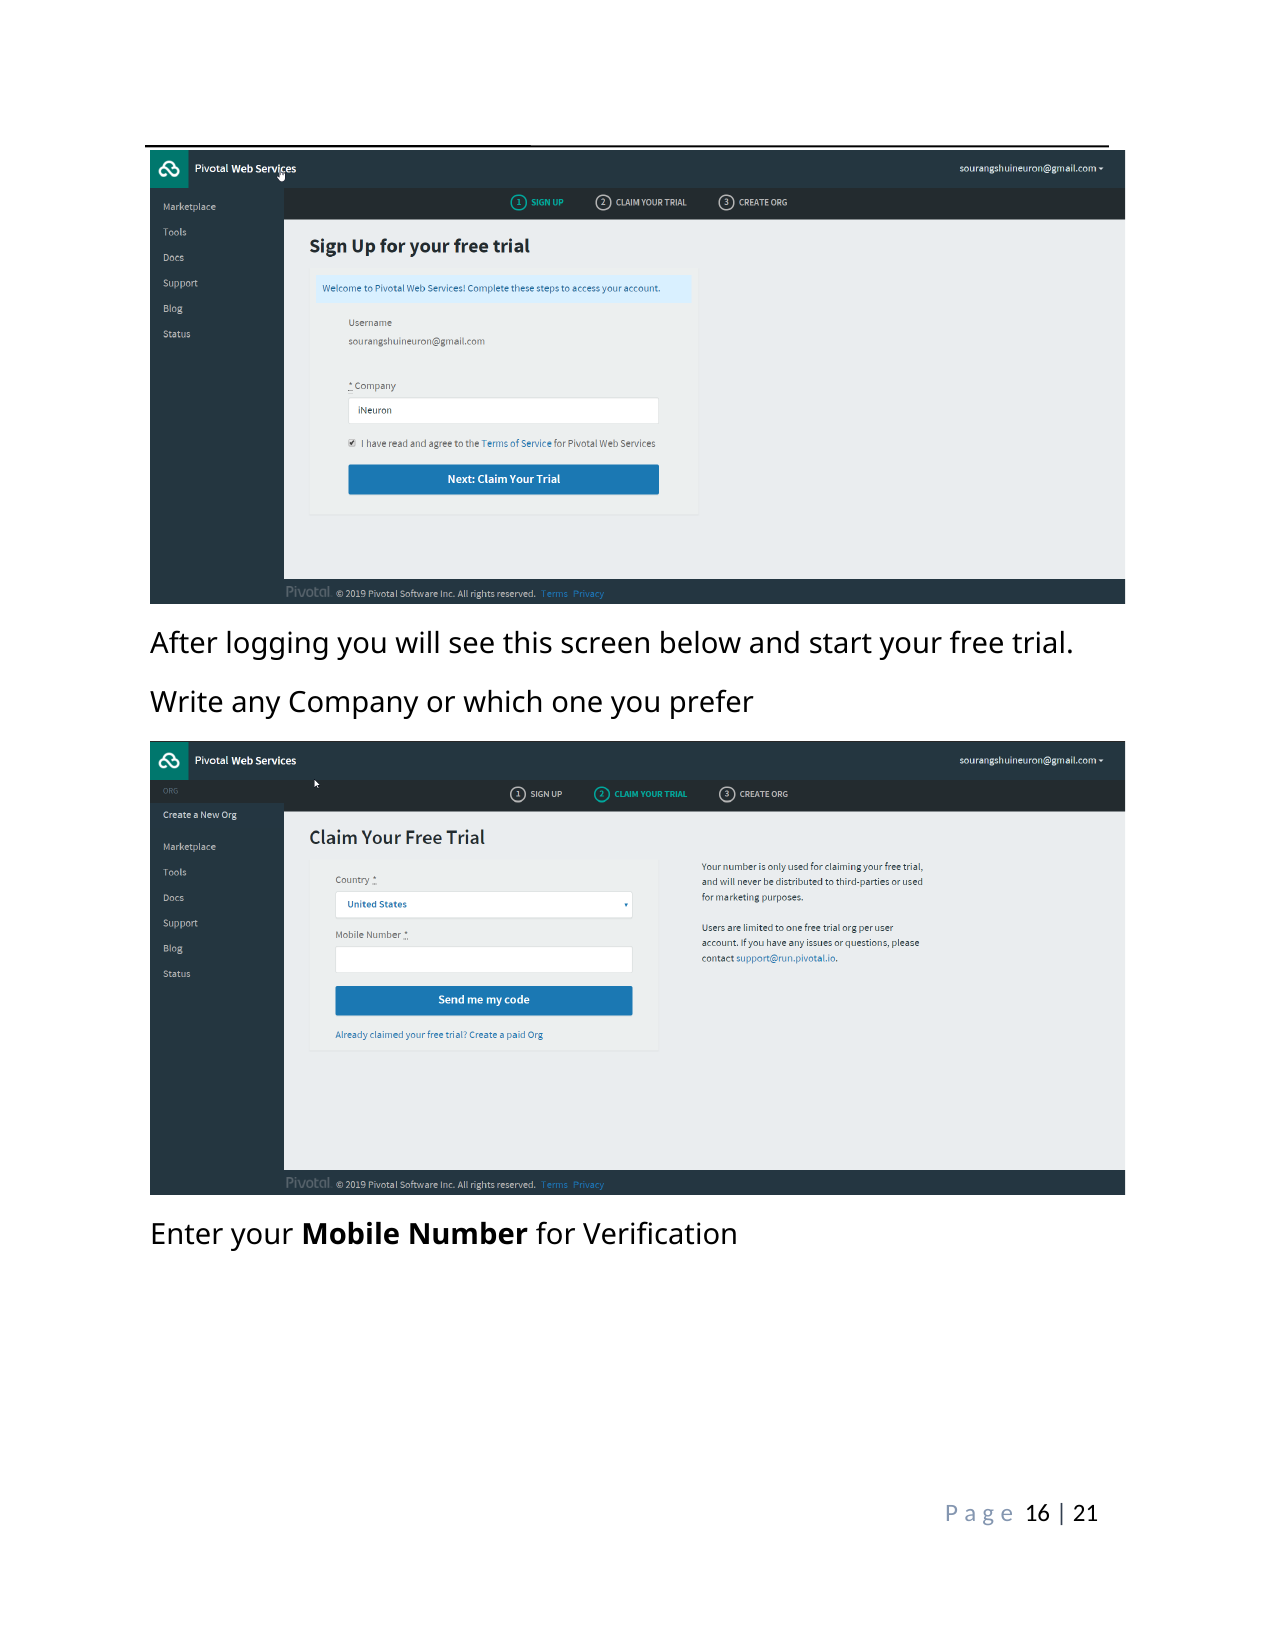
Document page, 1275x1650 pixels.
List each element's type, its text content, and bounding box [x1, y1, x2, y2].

text After logging you will see this screen below and start your free trial. [150, 622, 1125, 662]
text Write any Company or which one you prefer [150, 682, 1125, 721]
picture [150, 150, 1125, 604]
picture [150, 741, 1125, 1195]
text Enter your Mobile Number for Verification [150, 1213, 1125, 1253]
